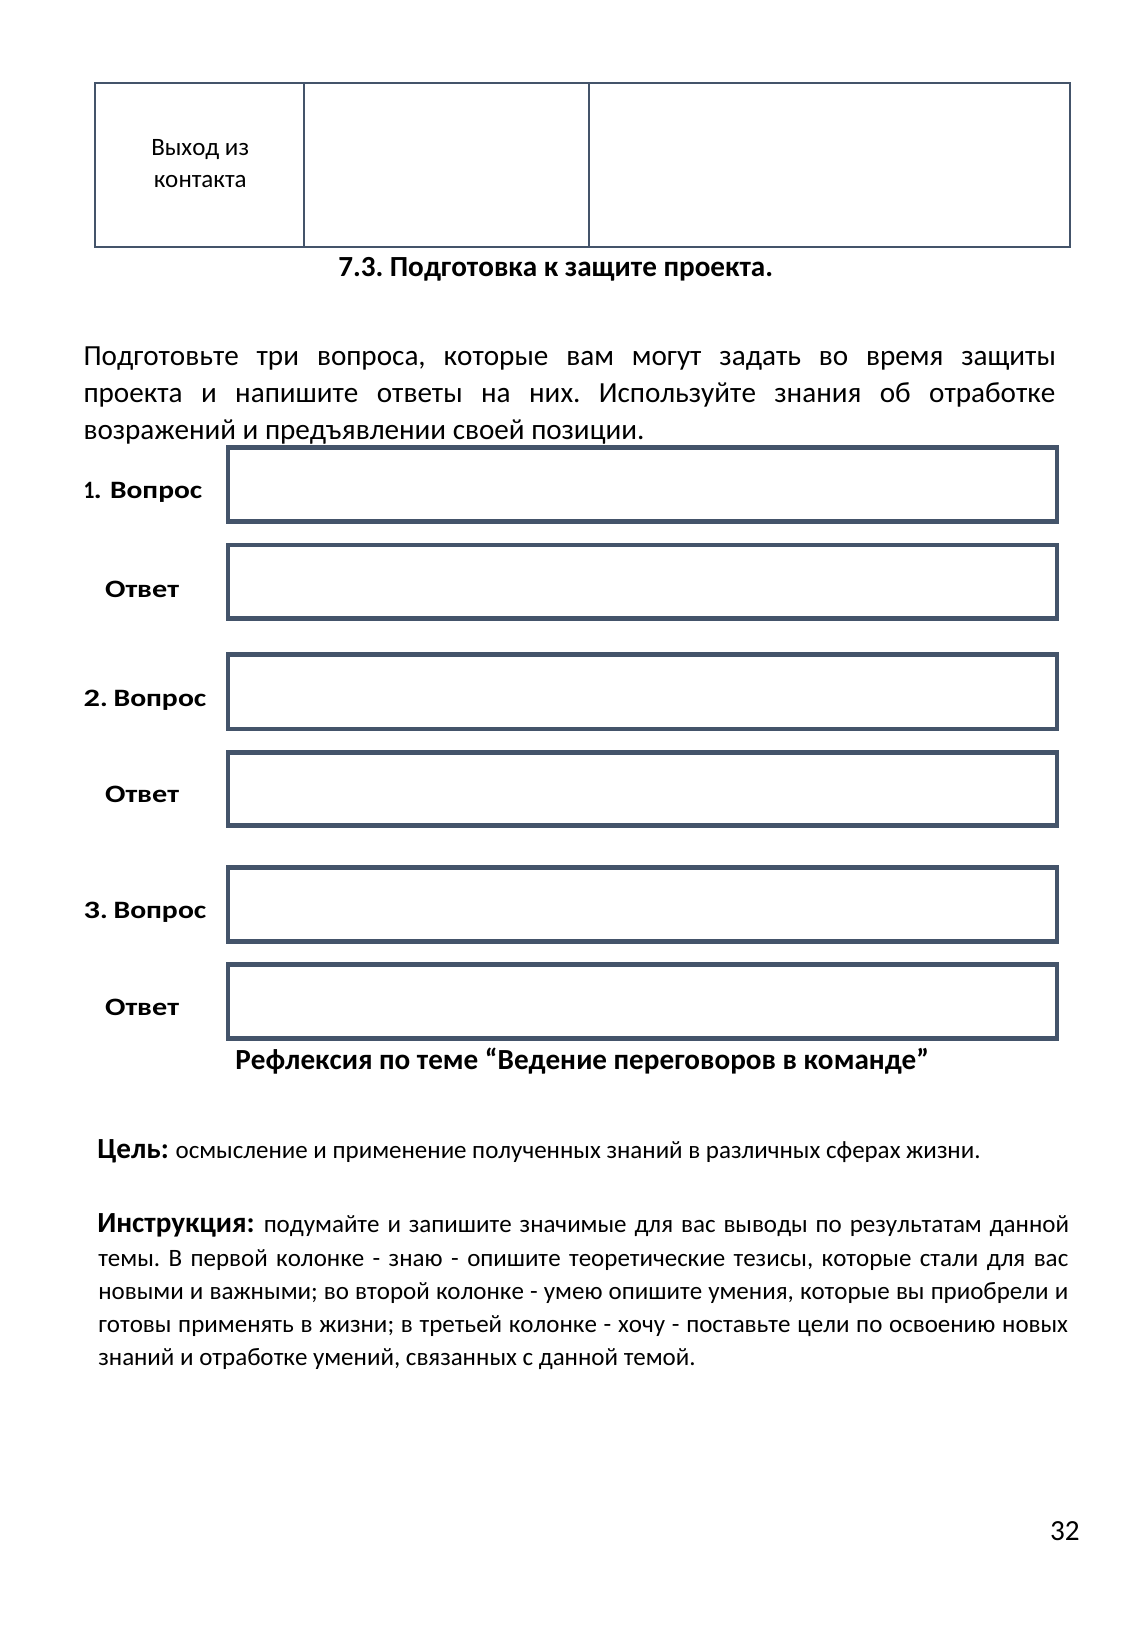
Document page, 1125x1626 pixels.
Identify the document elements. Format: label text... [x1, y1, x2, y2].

text 7.3. Подготовка к защите проекта. [148, 248, 963, 283]
text Инструкция: подумайте и запишите значимые для вас выводы по результатам данной темы. В первой колонке - знаю - опишите теоретические тезисы, которые стали для вас новыми и важными; во второй колонке - умею опишите умения, которые вы приобрели и готовы применять в жизни; в третьей колонке - хочу - поставьте цели по освоению новых знаний и отработке умений, связанных с данной темой. [97, 1204, 1070, 1372]
table_cell [590, 84, 1069, 246]
text Цель: осмысление и применение полученных знаний в различных сферах жизни. [97, 1131, 1070, 1166]
table_cell [305, 84, 588, 246]
table_cell Выход из контакта [96, 84, 303, 246]
text Подготовьте три вопроса, которые вам могут задать во время защиты проекта и напишите ответы на них. Используйте знания об отработке возражений и предъявлении своей позиции. [83, 337, 1057, 446]
subtitle Рефлексия по теме “Ведение переговоров в команде” [148, 1041, 1016, 1076]
